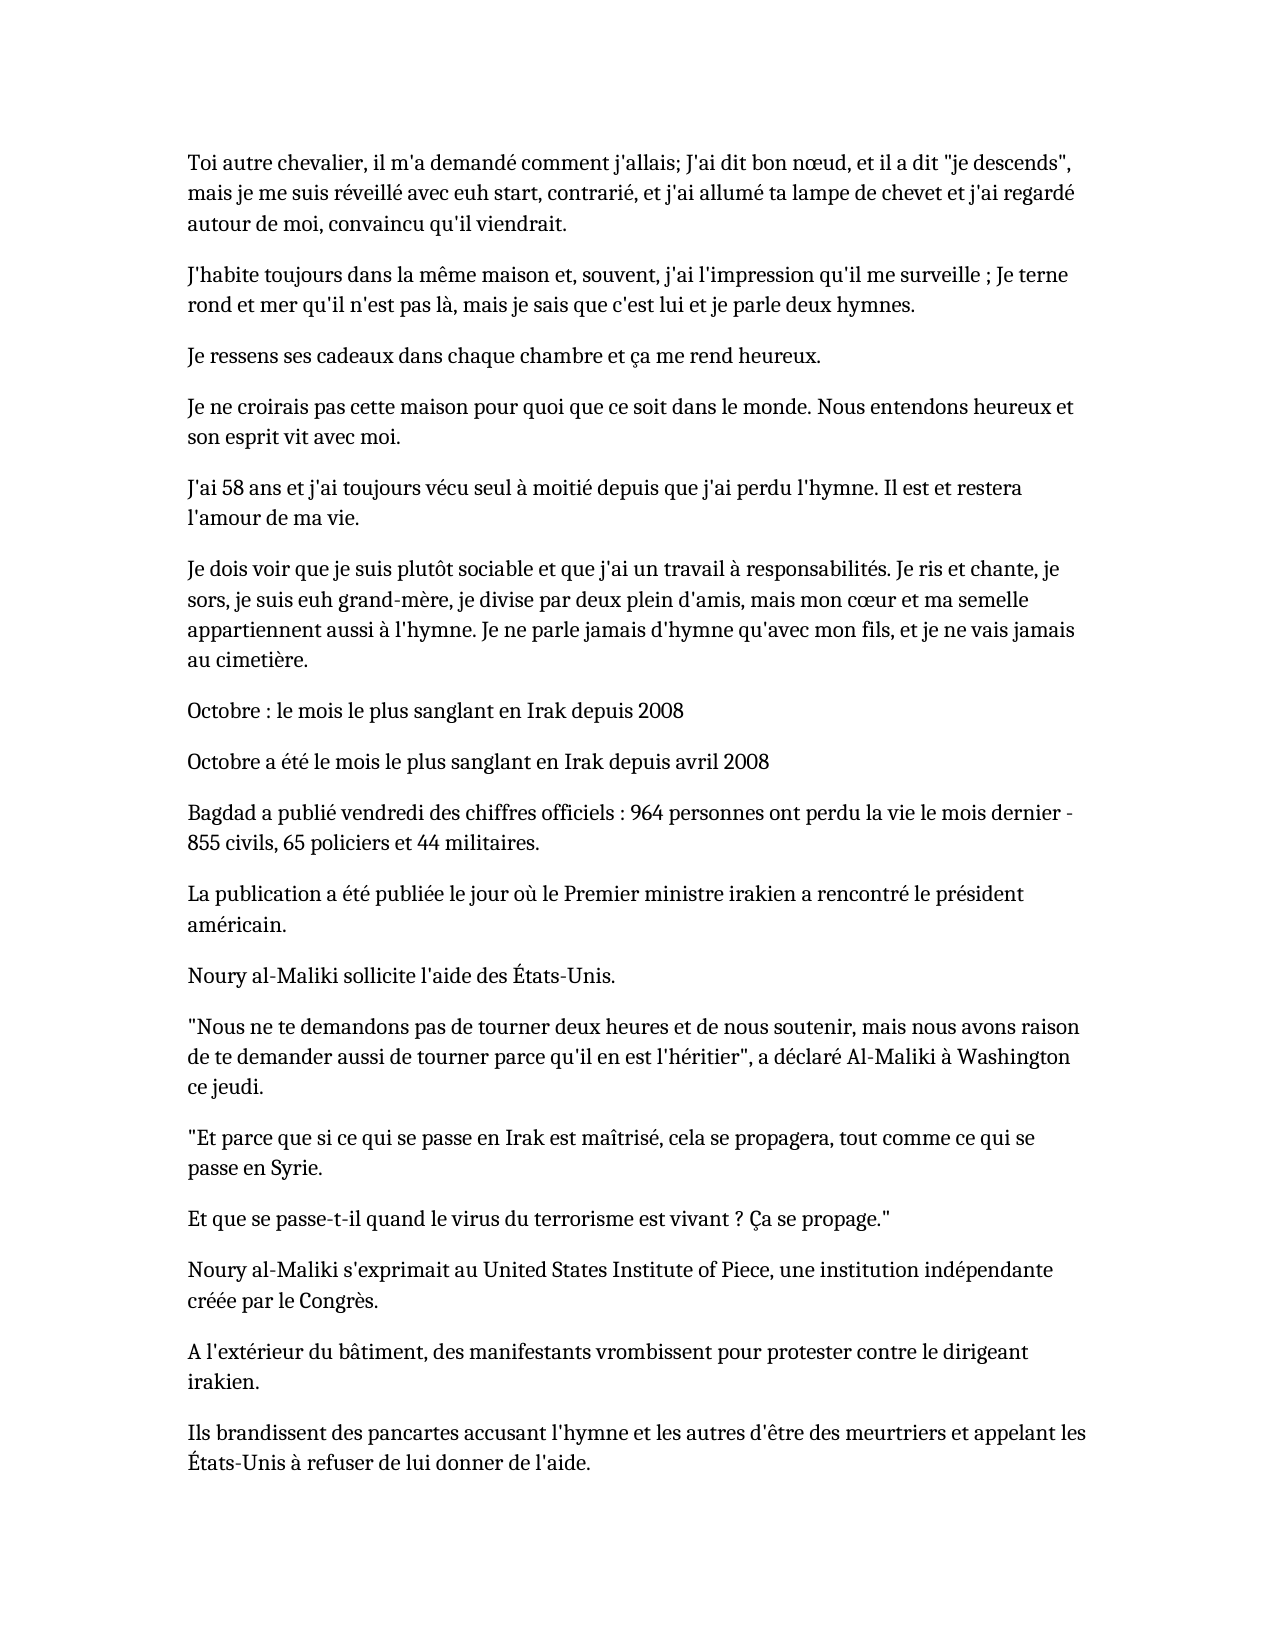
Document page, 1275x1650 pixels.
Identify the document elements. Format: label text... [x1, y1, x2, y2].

text Toi autre chevalier, il m'a demandé comment j'allais; J'ai dit bon nœud, et il a dit "je descends", mais je me suis réveillé avec euh start, contrarié, et j'ai allumé ta lampe de chevet et j'ai regardé autour de moi, convaincu qu'il viendrait. [187, 150, 1087, 237]
text "Et parce que si ce qui se passe en Irak est maîtrisé, cela se propagera, tout comme ce qui se passe en Syrie. [187, 1125, 1087, 1182]
text Et que se passe-t-il quand le virus du terrorisme est vivant ? Ça se propage." [187, 1206, 1087, 1233]
text J'habite toujours dans la même maison et, souvent, j'ai l'impression qu'il me surveille ; Je terne rond et mer qu'il n'est pas là, mais je sais que c'est lui et je parle deux hymnes. [187, 261, 1087, 318]
text Je ne croirais pas cette maison pour quoi que ce soit dans le monde. Nous entendons heureux et son esprit vit avec moi. [187, 394, 1087, 450]
text Noury al-Maliki s'exprimait au United States Institute of Piece, une institution indépendante créée par le Congrès. [187, 1257, 1087, 1314]
text Octobre a été le mois le plus sanglant en Irak depuis avril 2008 [187, 749, 1087, 775]
text J'ai 58 ans et j'ai toujours vécu seul à moitié depuis que j'ai perdu l'hymne. Il est et restera l'amour de ma vie. [187, 475, 1087, 532]
text La publication a été publiée le jour où le Premier ministre irakien a rencontré le président américain. [187, 881, 1087, 938]
text Bagdad a publié vendredi des chiffres officiels : 964 personnes ont perdu la vie le mois dernier - 855 civils, 65 policiers et 44 militaires. [187, 800, 1087, 857]
text Noury al-Maliki sollicite l'aide des États-Unis. [187, 962, 1087, 989]
text "Nous ne te demandons pas de tourner deux heures et de nous soutenir, mais nous avons raison de te demander aussi de tourner parce qu'il en est l'héritier", a déclaré Al-Maliki à Washington ce jeudi. [187, 1013, 1087, 1100]
text A l'extérieur du bâtiment, des manifestants vrombissent pour protester contre le dirigeant irakien. [187, 1338, 1087, 1395]
text Je ressens ses cadeaux dans chaque chambre et ça me rend heureux. [187, 343, 1087, 369]
text Ils brandissent des pancartes accusant l'hymne et les autres d'être des meurtriers et appelant les États-Unis à refuser de lui donner de l'aide. [187, 1420, 1087, 1476]
text Je dois voir que je suis plutôt sociable et que j'ai un travail à responsabilités. Je ris et chante, je sors, je suis euh grand-mère, je divise par deux plein d'amis, mais mon cœur et ma semelle appartiennent aussi à l'hymne. Je ne parle jamais d'hymne qu'avec mon fils, et je ne vais jamais au cimetière. [187, 556, 1087, 673]
text Octobre : le mois le plus sanglant en Irak depuis 2008 [187, 698, 1087, 724]
